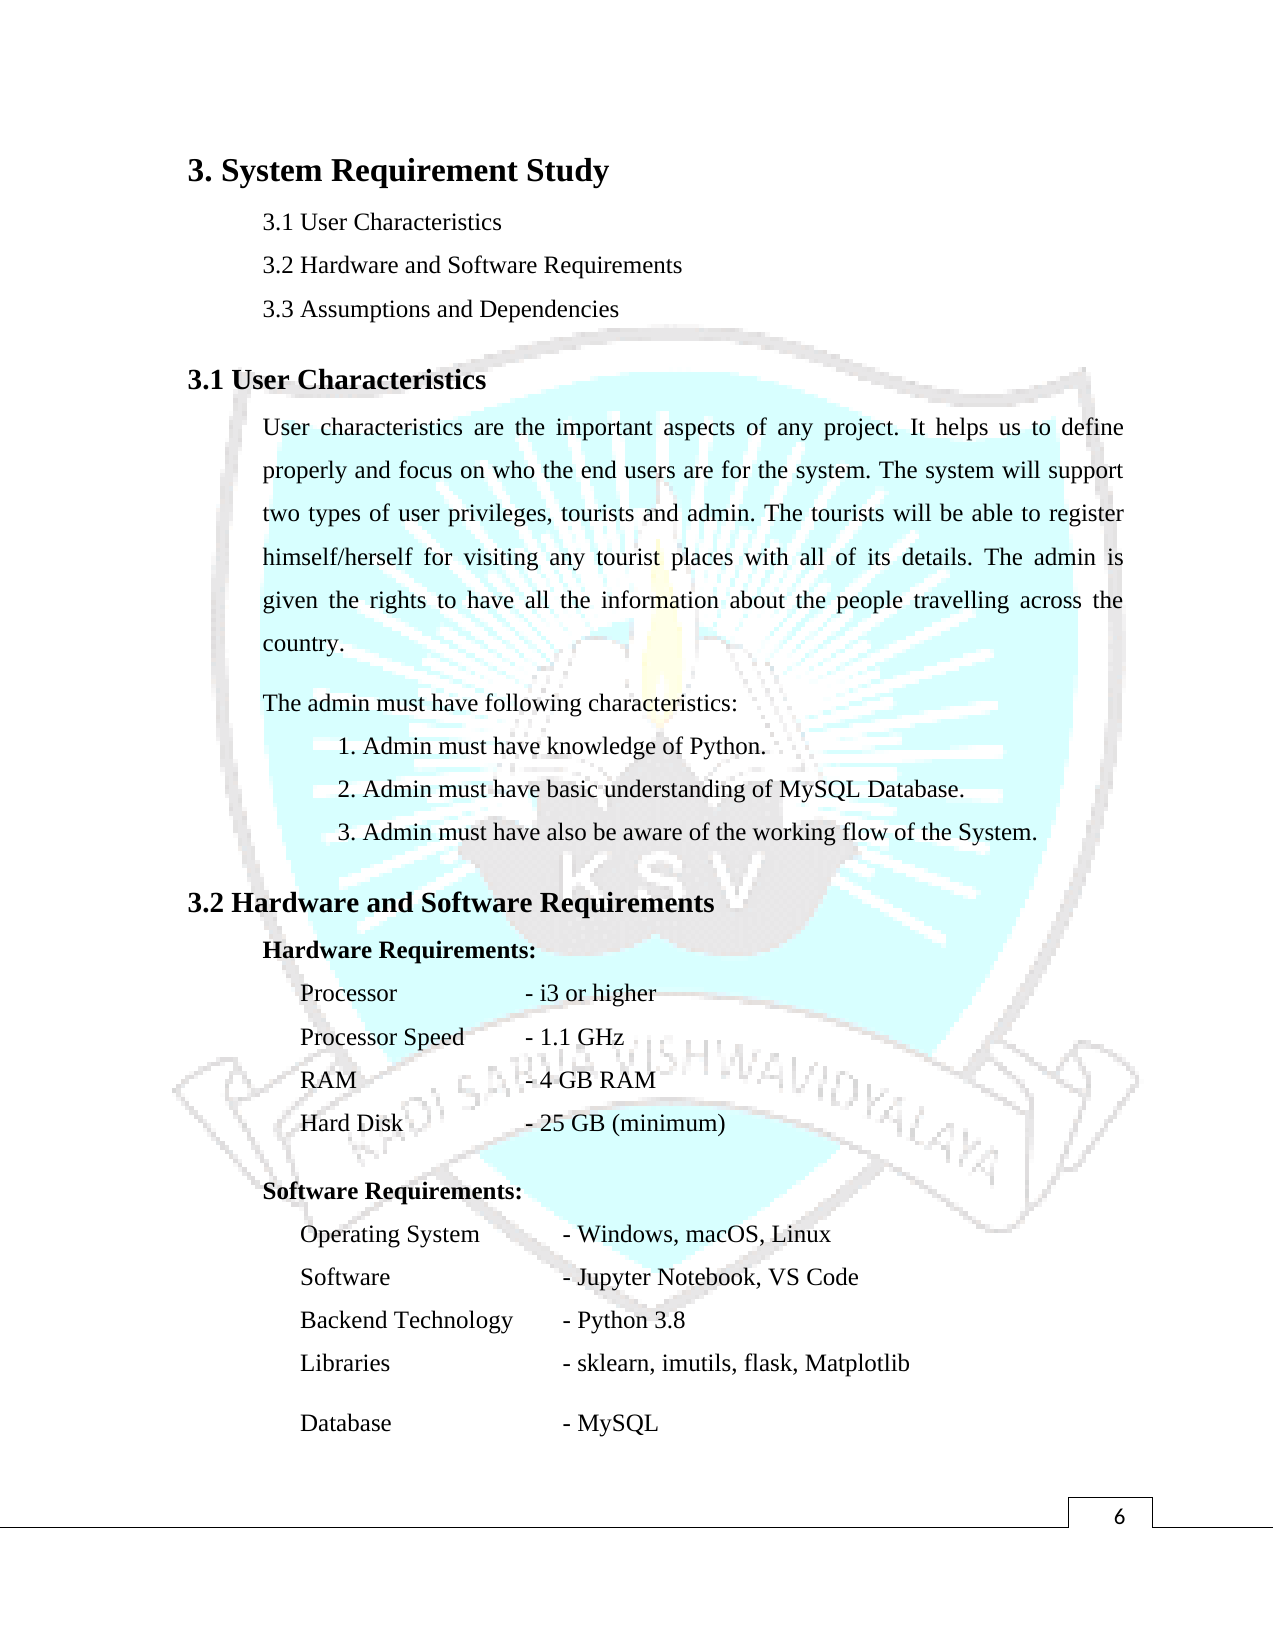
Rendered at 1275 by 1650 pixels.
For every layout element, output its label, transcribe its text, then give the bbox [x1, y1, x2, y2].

text Backend Technology - Python 3.8 [262, 1305, 1125, 1334]
text 1. Admin must have knowledge of Python. [262, 731, 1125, 759]
text Operating System - Windows, macOS, Linux [262, 1219, 1125, 1248]
text Hard Disk - 25 GB (minimum) [262, 1108, 1125, 1137]
text 3.3 Assumptions and Dependencies [262, 294, 1125, 322]
text Processor Speed - 1.1 GHz [262, 1022, 1125, 1050]
text RAM - 4 GB RAM [262, 1065, 1125, 1093]
text 3.1 User Characteristics [262, 207, 1125, 236]
text Software Requirements: [262, 1176, 1125, 1205]
text 3.1 User Characteristics [187, 362, 1125, 395]
text Libraries - sklearn, imutils, flask, Matplotlib [262, 1348, 1125, 1377]
text 3.2 Hardware and Software Requirements [187, 885, 1125, 919]
text 3. Admin must have also be aware of the working flow of the System. [262, 817, 1125, 846]
text Hardware Requirements: [262, 935, 1125, 964]
text 3.2 Hardware and Software Requirements [262, 251, 1125, 279]
text 2. Admin must have basic understanding of MySQL Database. [262, 774, 1125, 803]
text 3. System Requirement Study [187, 150, 1125, 188]
text Database - MySQL [262, 1408, 1125, 1437]
text User characteristics are the important aspects of any project. It helps us to define properly and focus on who the end users are for the system. The system will support two types of user privileges, tourists and admin. The tourists will be able to register himself/herself for visiting any tourist places with all of its details. The admin is given the rights to have all the information about the people travelling across the country. [262, 412, 1125, 657]
text Software - Jupyter Notebook, VS Code [262, 1262, 1125, 1291]
text The admin must have following characteristics: [262, 688, 1125, 716]
text Processor - i3 or higher [262, 978, 1125, 1007]
